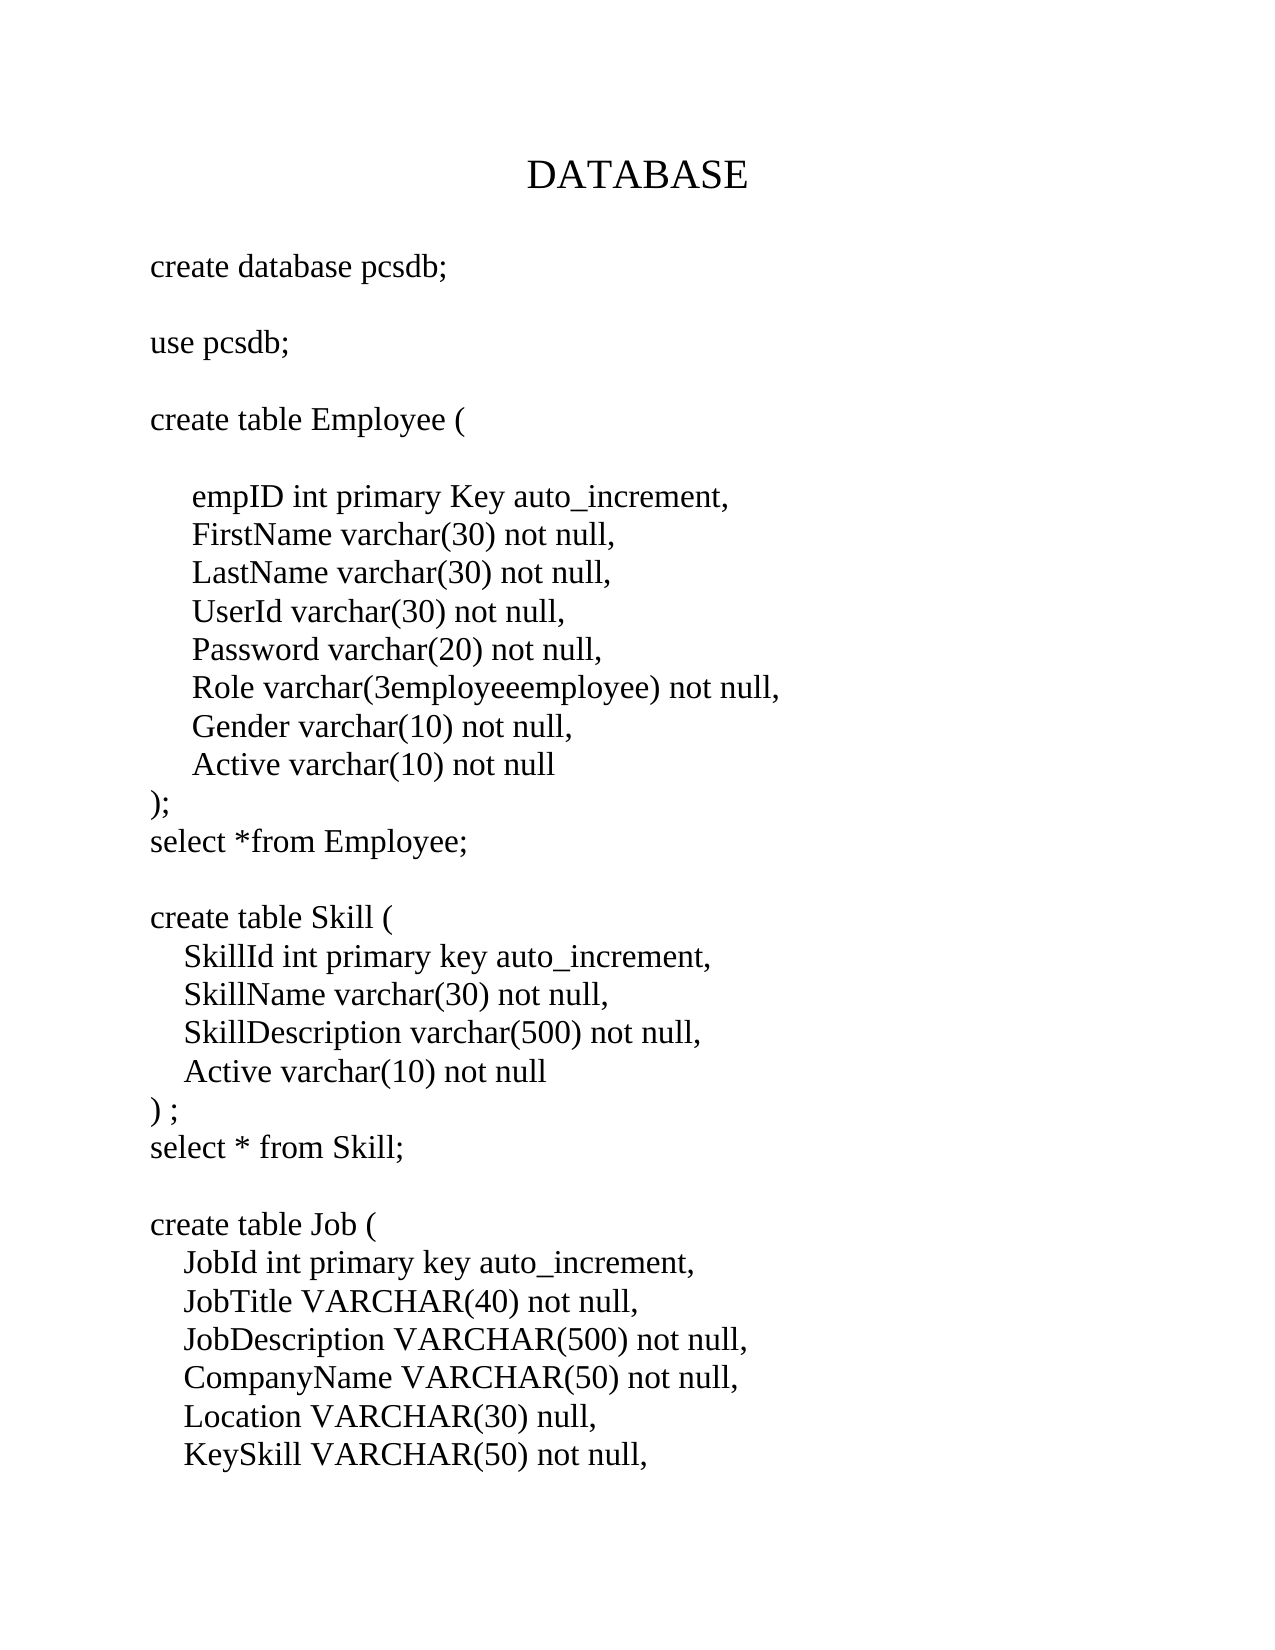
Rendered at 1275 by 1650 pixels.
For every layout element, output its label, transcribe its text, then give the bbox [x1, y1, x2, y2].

text ) ; [150, 1089, 1125, 1127]
text select * from Skill; [150, 1127, 1125, 1166]
text create table Job ( [150, 1204, 1125, 1242]
text JobTitle VARCHAR(40) not null, [150, 1281, 1125, 1319]
text LastName varchar(30) not null, [150, 552, 1125, 591]
text FirstName varchar(30) not null, [150, 514, 1125, 552]
text select *from Employee; [150, 821, 1125, 859]
text ); [150, 782, 1125, 821]
text Active varchar(10) not null [150, 744, 1125, 782]
text JobDescription VARCHAR(500) not null, [150, 1319, 1125, 1357]
text KeySkill VARCHAR(50) not null, [150, 1434, 1125, 1472]
text Password varchar(20) not null, [150, 629, 1125, 667]
text use pcsdb; [150, 322, 1125, 361]
text create table Employee ( [150, 399, 1125, 437]
text Location VARCHAR(30) null, [150, 1396, 1125, 1434]
text CompanyName VARCHAR(50) not null, [150, 1357, 1125, 1396]
text SkillName varchar(30) not null, [150, 974, 1125, 1012]
text SkillDescription varchar(500) not null, [150, 1012, 1125, 1051]
text UserId varchar(30) not null, [150, 591, 1125, 629]
text DATABASE [150, 150, 1125, 198]
text create table Skill ( [150, 897, 1125, 936]
text empID int primary Key auto_increment, [150, 476, 1125, 514]
text Role varchar(3employeeemployee) not null, [150, 667, 1125, 706]
text Gender varchar(10) not null, [150, 706, 1125, 744]
text SkillId int primary key auto_increment, [150, 936, 1125, 974]
text Active varchar(10) not null [150, 1051, 1125, 1089]
text create database pcsdb; [150, 246, 1125, 284]
text JobId int primary key auto_increment, [150, 1242, 1125, 1281]
